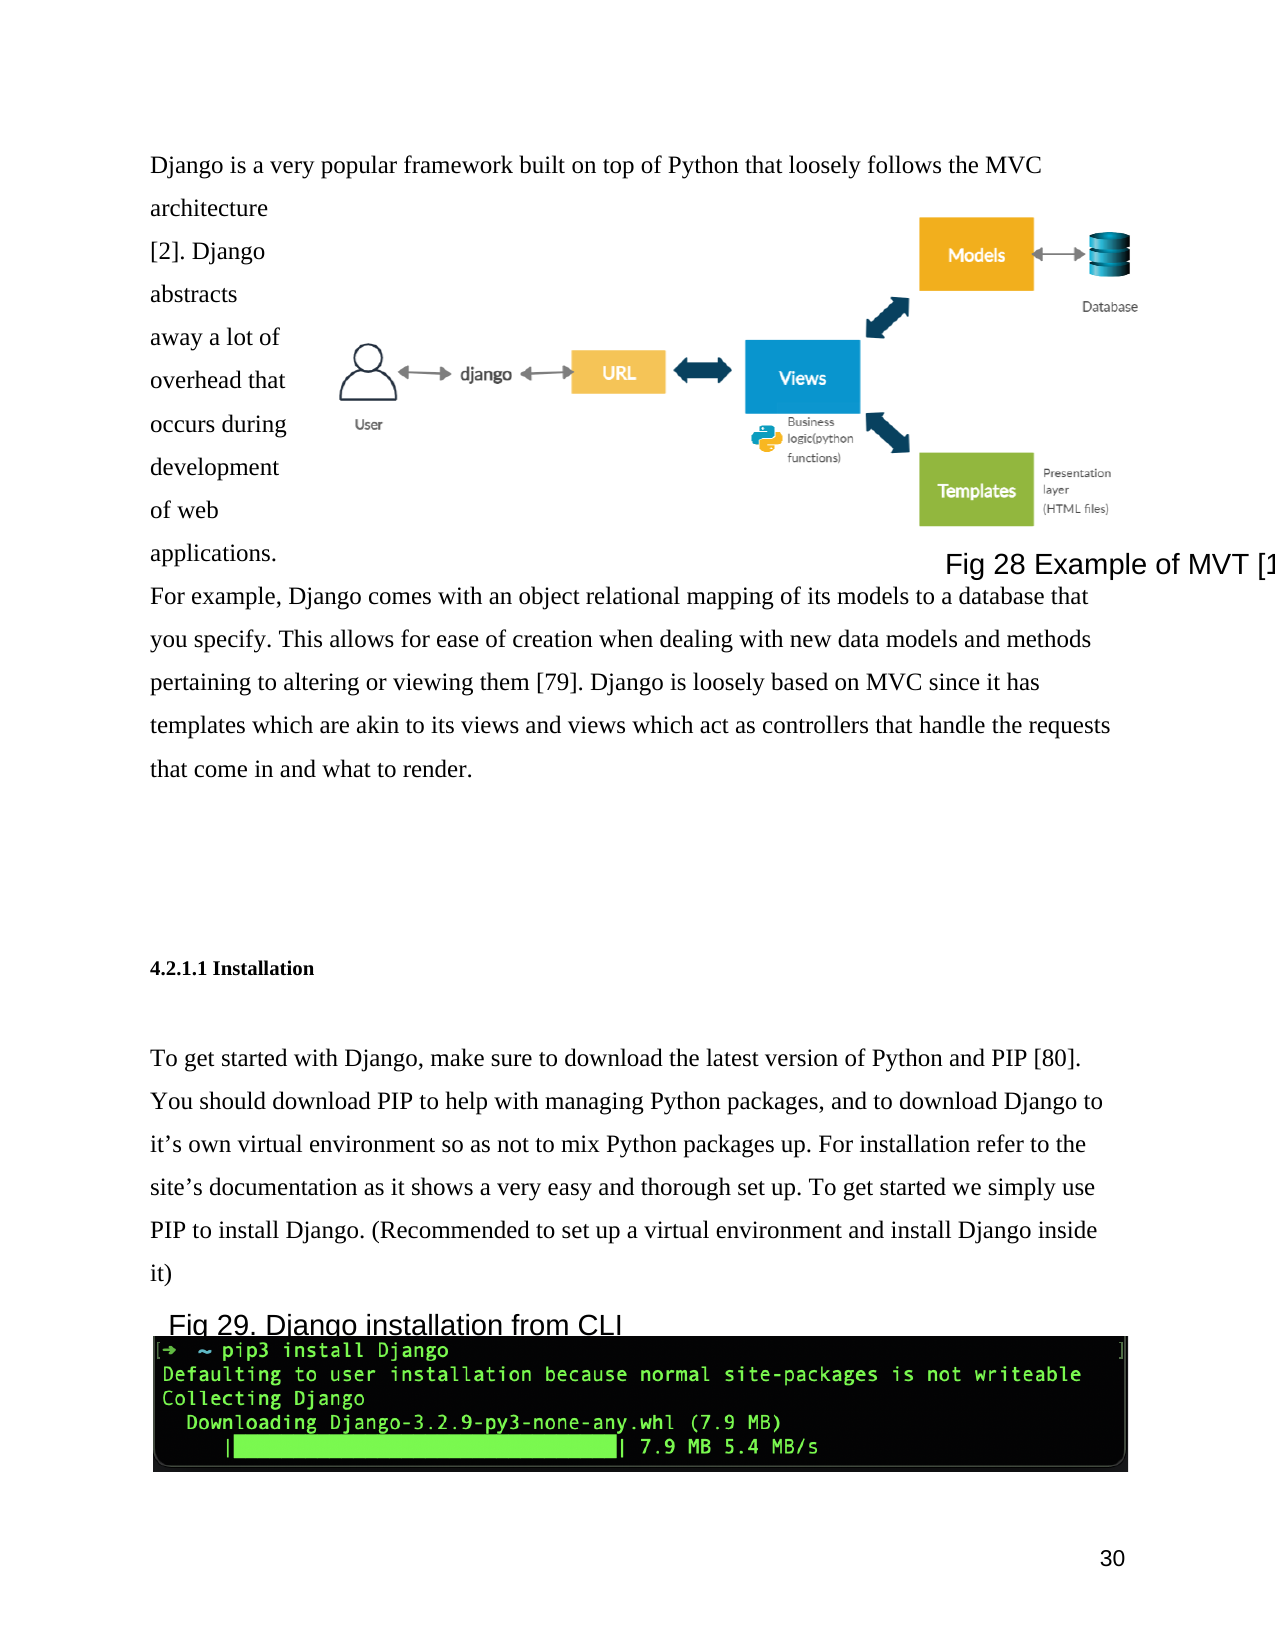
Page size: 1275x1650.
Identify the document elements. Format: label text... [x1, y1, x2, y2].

subtitle 4.2.1.1 Installation [150, 955, 1125, 979]
picture [153, 1336, 1129, 1472]
picture [311, 204, 1148, 539]
text To get started with Django, make sure to download the latest version of Python and PIP [80]. You should download PIP to help with managing Python packages, and to download Django to it’s own virtual environment so as not to mix Python packages up. For installation refer to the site’s documentation as it shows a very easy and thorough set up. To get started we simply use PIP to install Django. (Recommended to set up a virtual environment and install Django inside it) [150, 1043, 1125, 1287]
